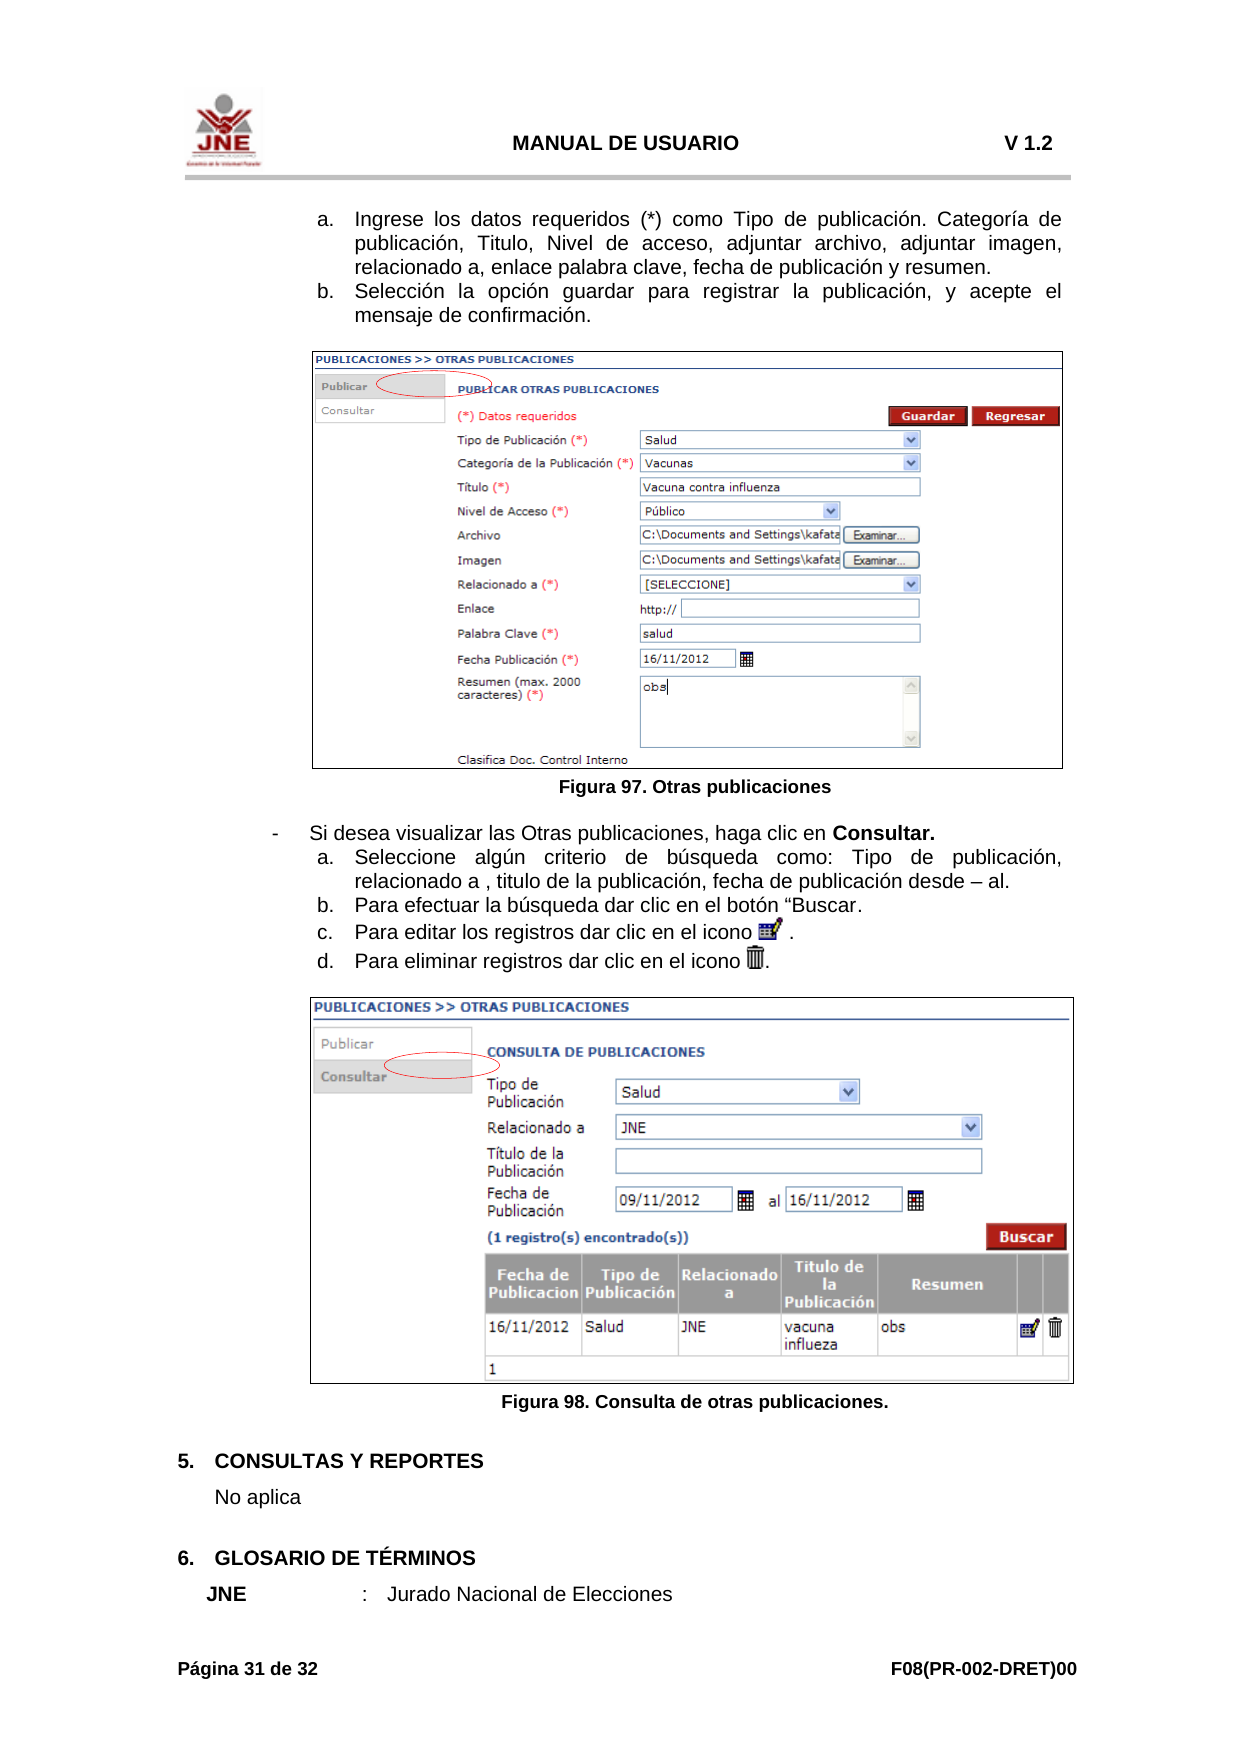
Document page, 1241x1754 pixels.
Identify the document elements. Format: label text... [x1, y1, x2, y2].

picture [746, 944, 765, 969]
picture [184, 87, 268, 172]
picture [311, 998, 1073, 1383]
list Si desea visualizar las Otras publicaciones, haga clic en Consultar. [272, 821, 1063, 845]
text No aplica [214, 1485, 1063, 1509]
list Para eliminar registros dar clic en el icono . [317, 944, 1063, 973]
list Figura 97. Otras publicaciones [327, 776, 1063, 797]
list Ingrese los datos requeridos (*) como Tipo de publicación. Categoría de publicación, Titulo, Nivel de acceso, adjuntar archivo, adjuntar imagen, relacionado a, enlace palabra clave, fecha de publicación y resumen. [317, 207, 1063, 279]
subtitle GLOSARIO DE TÉRMINOS [177, 1546, 1063, 1569]
list Para editar los registros dar clic en el icono . [317, 917, 1063, 944]
table_header JNE [195, 1582, 350, 1606]
picture [758, 917, 783, 940]
list Seleccione algún criterio de búsqueda como: Tipo de publicación, relacionado a , titulo de la publicación, fecha de publicación desde – al. [317, 845, 1063, 893]
table_header : [350, 1582, 376, 1606]
picture [313, 352, 1062, 768]
list Selección la opción guardar para registrar la publicación, y acepte el mensaje de confirmación. [317, 279, 1063, 327]
list Para efectuar la búsqueda dar clic en el botón “Buscar. [317, 893, 1063, 917]
subtitle CONSULTAS Y REPORTES [177, 1449, 1063, 1473]
table_header Jurado Nacional de Elecciones [376, 1582, 1063, 1606]
list Figura 98. Consulta de otras publicaciones. [327, 1391, 1063, 1412]
